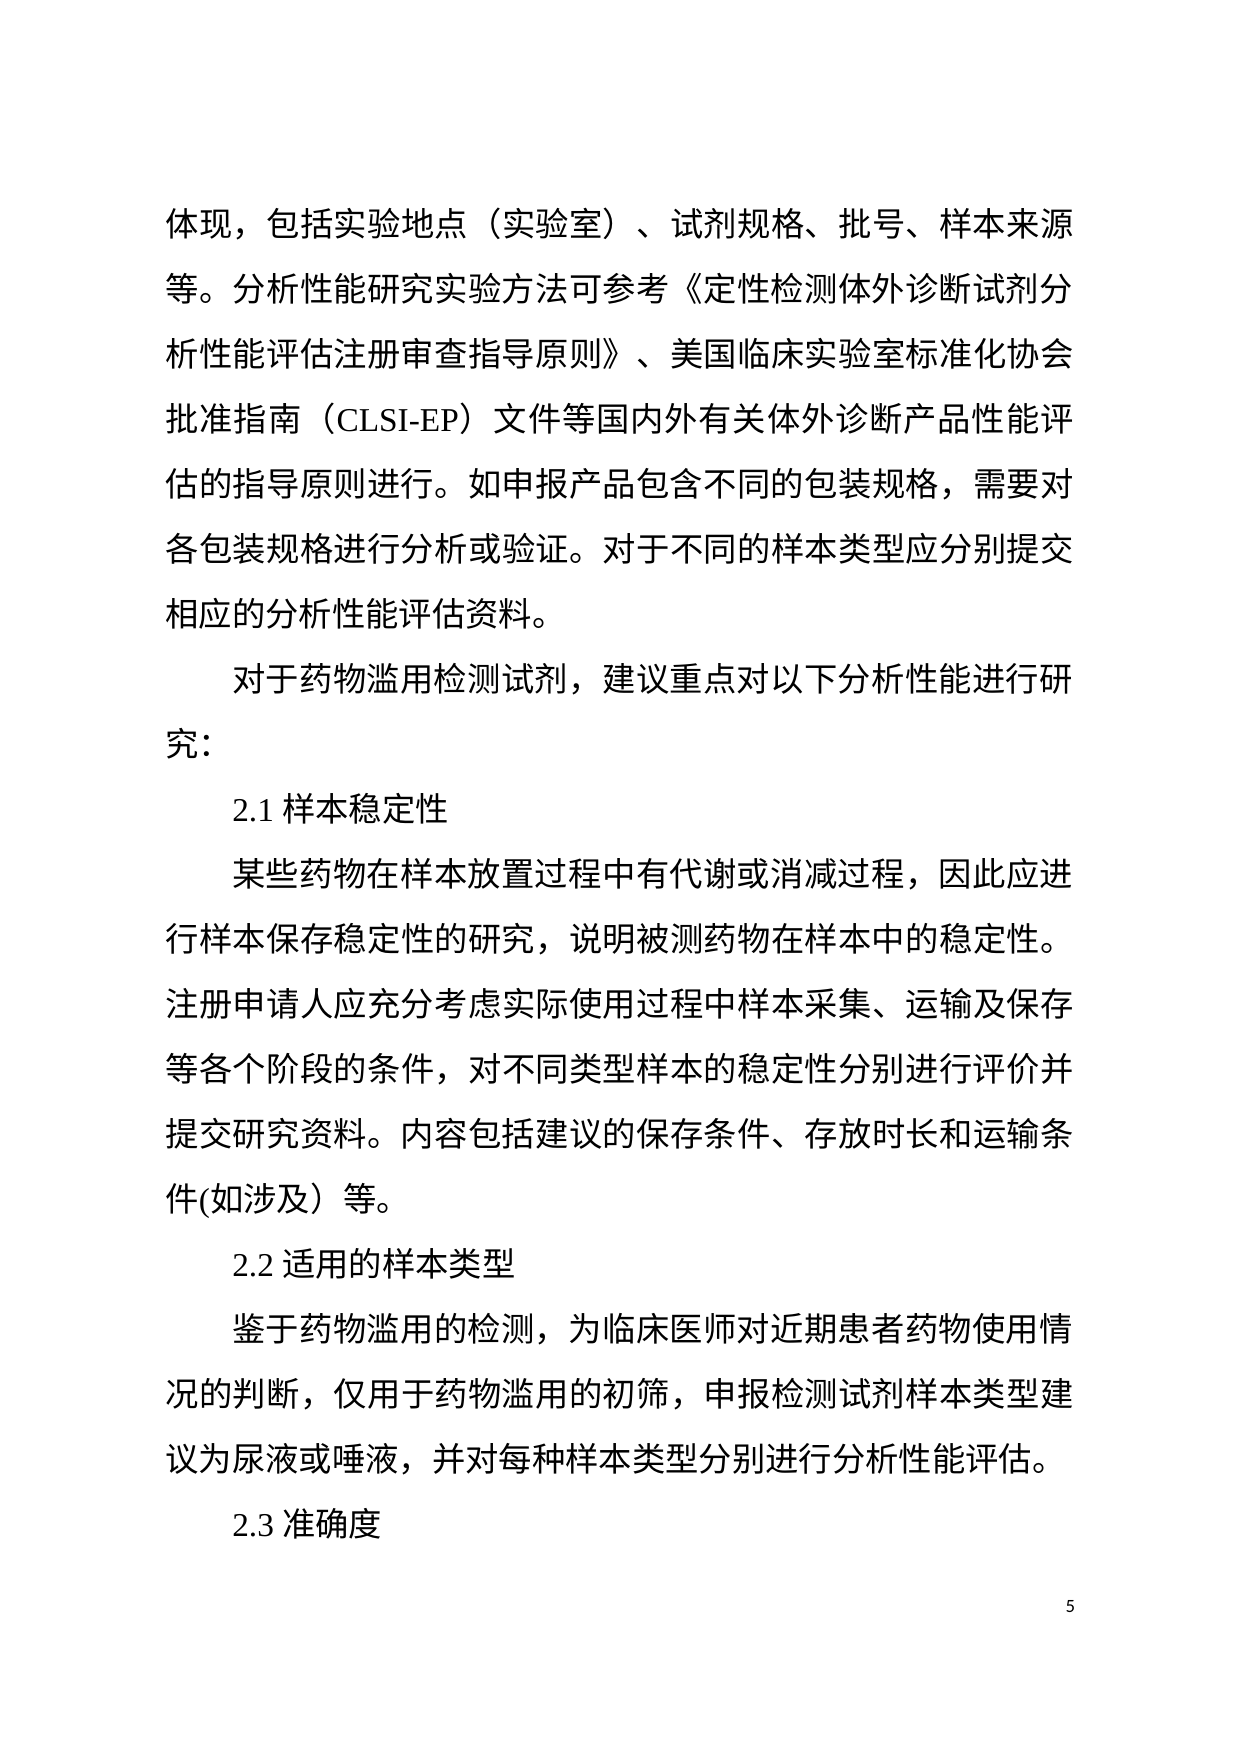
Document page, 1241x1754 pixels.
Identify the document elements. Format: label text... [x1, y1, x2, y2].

text 2.3 准确度 [165, 1490, 1075, 1555]
text 2.1 样本稳定性 [165, 775, 1075, 840]
text 鉴于药物滥用的检测，为临床医师对近期患者药物使用情况的判断，仅用于药物滥用的初筛，申报检测试剂样本类型建议为尿液或唾液，并对每种样本类型分别进行分析性能评估。 [165, 1295, 1075, 1490]
text 2.2 适用的样本类型 [165, 1230, 1075, 1295]
text 某些药物在样本放置过程中有代谢或消减过程，因此应进行样本保存稳定性的研究，说明被测药物在样本中的稳定性。注册申请人应充分考虑实际使用过程中样本采集、运输及保存等各个阶段的条件，对不同类型样本的稳定性分别进行评价并提交研究资料。内容包括建议的保存条件、存放时长和运输条件(如涉及）等。 [165, 840, 1075, 1230]
text 对于药物滥用检测试剂，建议重点对以下分析性能进行研究： [165, 645, 1075, 775]
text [165, 190, 1075, 645]
